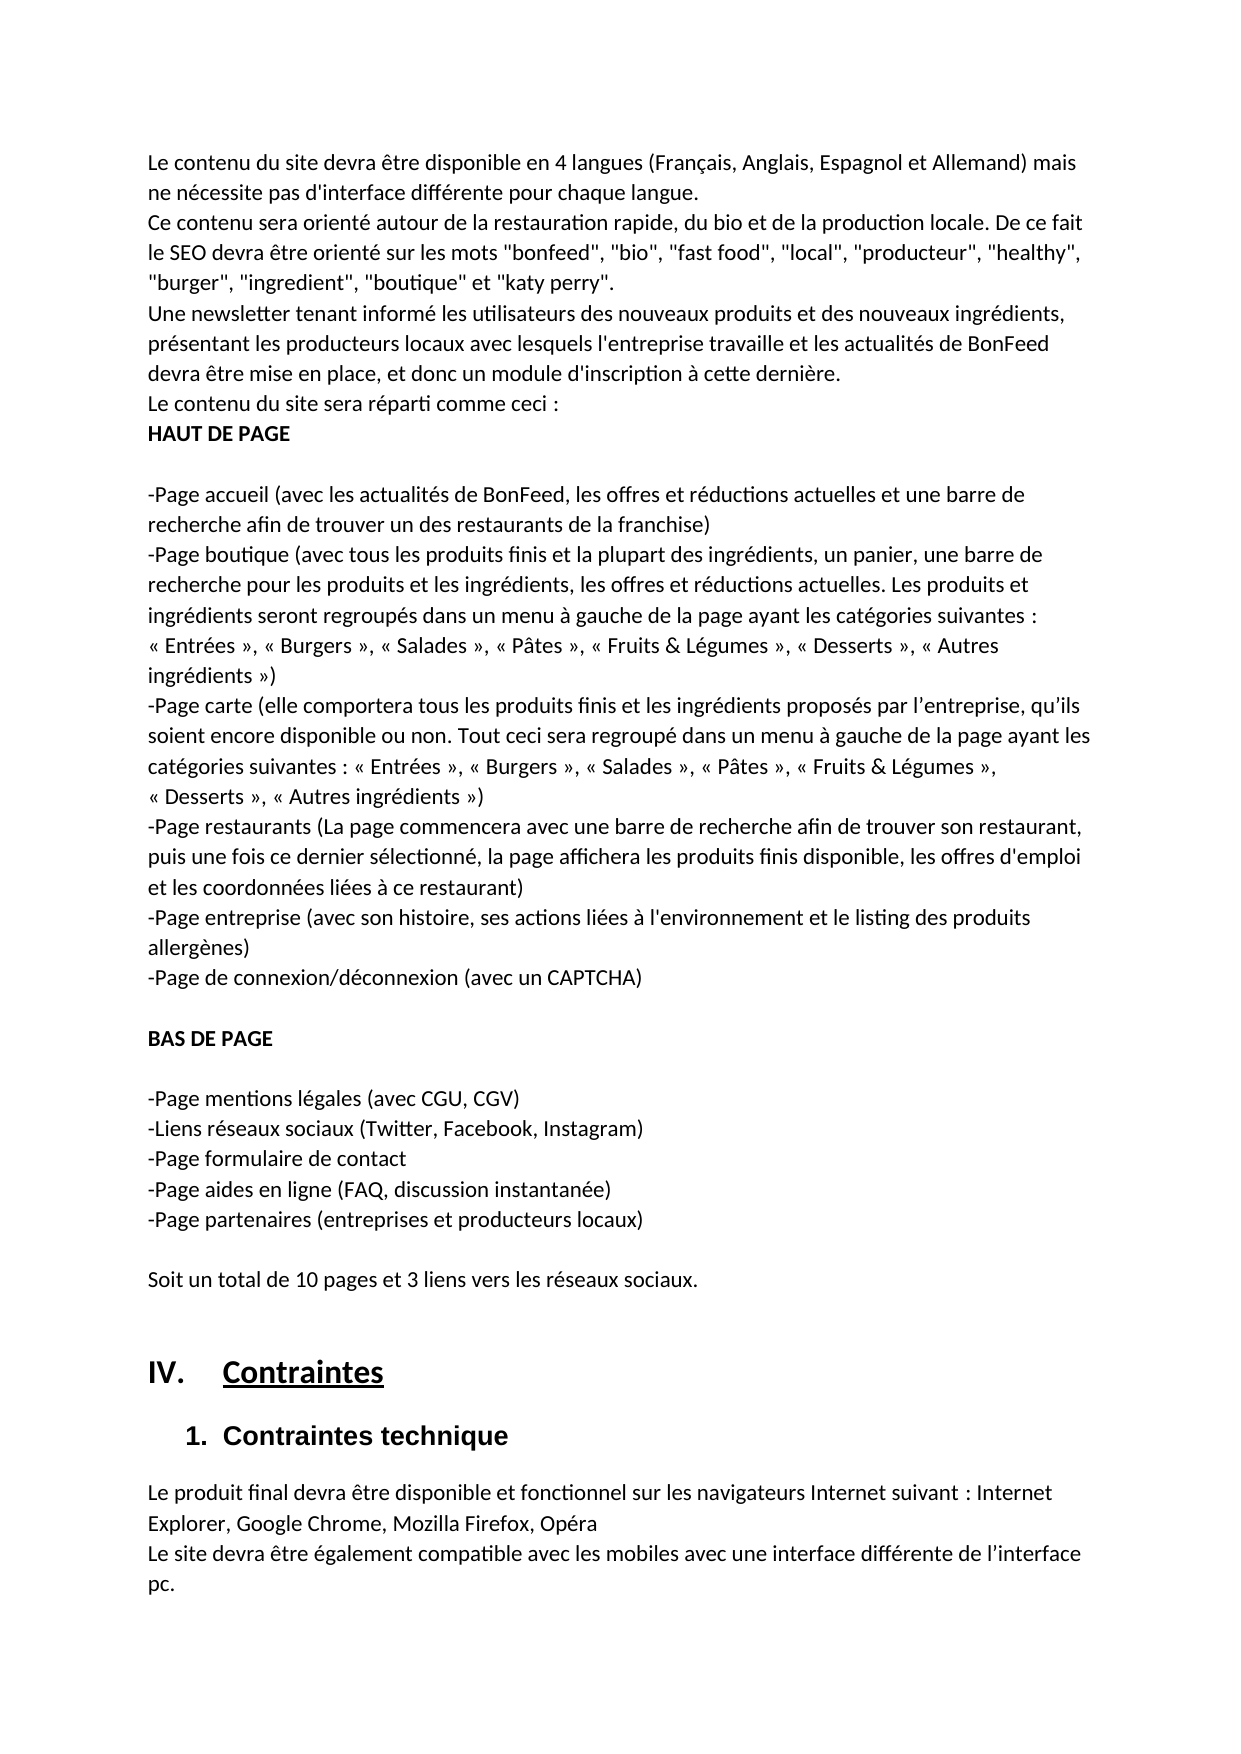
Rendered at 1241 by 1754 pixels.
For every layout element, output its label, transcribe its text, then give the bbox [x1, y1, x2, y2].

text -Liens réseaux sociaux (Twitter, Facebook, Instagram) [148, 1114, 1093, 1142]
text -Page de connexion/déconnexion (avec un CAPTCHA) [148, 963, 1093, 991]
text Le site devra être également compatible avec les mobiles avec une interface différente de l’interface pc. [148, 1539, 1093, 1597]
text Une newsletter tenant informé les utilisateurs des nouveaux produits et des nouveaux ingrédients, présentant les producteurs locaux avec lesquels l'entreprise travaille et les actualités de BonFeed devra être mise en place, et donc un module d'inscription à cette dernière. [148, 299, 1093, 387]
text Le contenu du site sera réparti comme ceci : HAUT DE PAGE [148, 389, 1093, 447]
text Le produit final devra être disponible et fonctionnel sur les navigateurs Internet suivant : Internet Explorer, Google Chrome, Mozilla Firefox, Opéra [148, 1478, 1093, 1537]
subtitle Contraintes [185, 1351, 1093, 1391]
text -Page carte (elle comportera tous les produits finis et les ingrédients proposés par l’entreprise, qu’ils soient encore disponible ou non. Tout ceci sera regroupé dans un menu à gauche de la page ayant les catégories suivantes : « Entrées », « Burgers », « Salades », « Pâtes », « Fruits & Légumes », « Desserts », « Autres ingrédients ») [148, 691, 1093, 810]
text BAS DE PAGE [148, 1024, 1093, 1052]
text -Page partenaires (entreprises et producteurs locaux) [148, 1205, 1093, 1233]
text -Page aides en ligne (FAQ, discussion instantanée) [148, 1175, 1093, 1203]
text Le contenu du site devra être disponible en 4 langues (Français, Anglais, Espagnol et Allemand) mais ne nécessite pas d'interface différente pour chaque langue. [148, 148, 1093, 206]
text -Page restaurants (La page commencera avec une barre de recherche afin de trouver son restaurant, puis une fois ce dernier sélectionné, la page affichera les produits finis disponible, les offres d'emploi et les coordonnées liées à ce restaurant) [148, 812, 1093, 901]
text -Page formulaire de contact [148, 1144, 1093, 1172]
text -Page accueil (avec les actualités de BonFeed, les offres et réductions actuelles et une barre de recherche afin de trouver un des restaurants de la franchise) [148, 480, 1093, 538]
text -Page entreprise (avec son histoire, ses actions liées à l'environnement et le listing des produits allergènes) [148, 903, 1093, 961]
text Soit un total de 10 pages et 3 liens vers les réseaux sociaux. [148, 1265, 1093, 1293]
text Ce contenu sera orienté autour de la restauration rapide, du bio et de la production locale. De ce fait le SEO devra être orienté sur les mots "bonfeed", "bio", "fast food", "local", "producteur", "healthy", "burger", "ingredient", "boutique" et "katy perry". [148, 208, 1093, 296]
subtitle Contraintes technique [185, 1420, 1093, 1451]
text -Page boutique (avec tous les produits finis et la plupart des ingrédients, un panier, une barre de recherche pour les produits et les ingrédients, les offres et réductions actuelles. Les produits et ingrédients seront regroupés dans un menu à gauche de la page ayant les catégories suivantes : « Entrées », « Burgers », « Salades », « Pâtes », « Fruits & Légumes », « Desserts », « Autres ingrédients ») [148, 540, 1093, 689]
text -Page mentions légales (avec CGU, CGV) [148, 1084, 1093, 1112]
